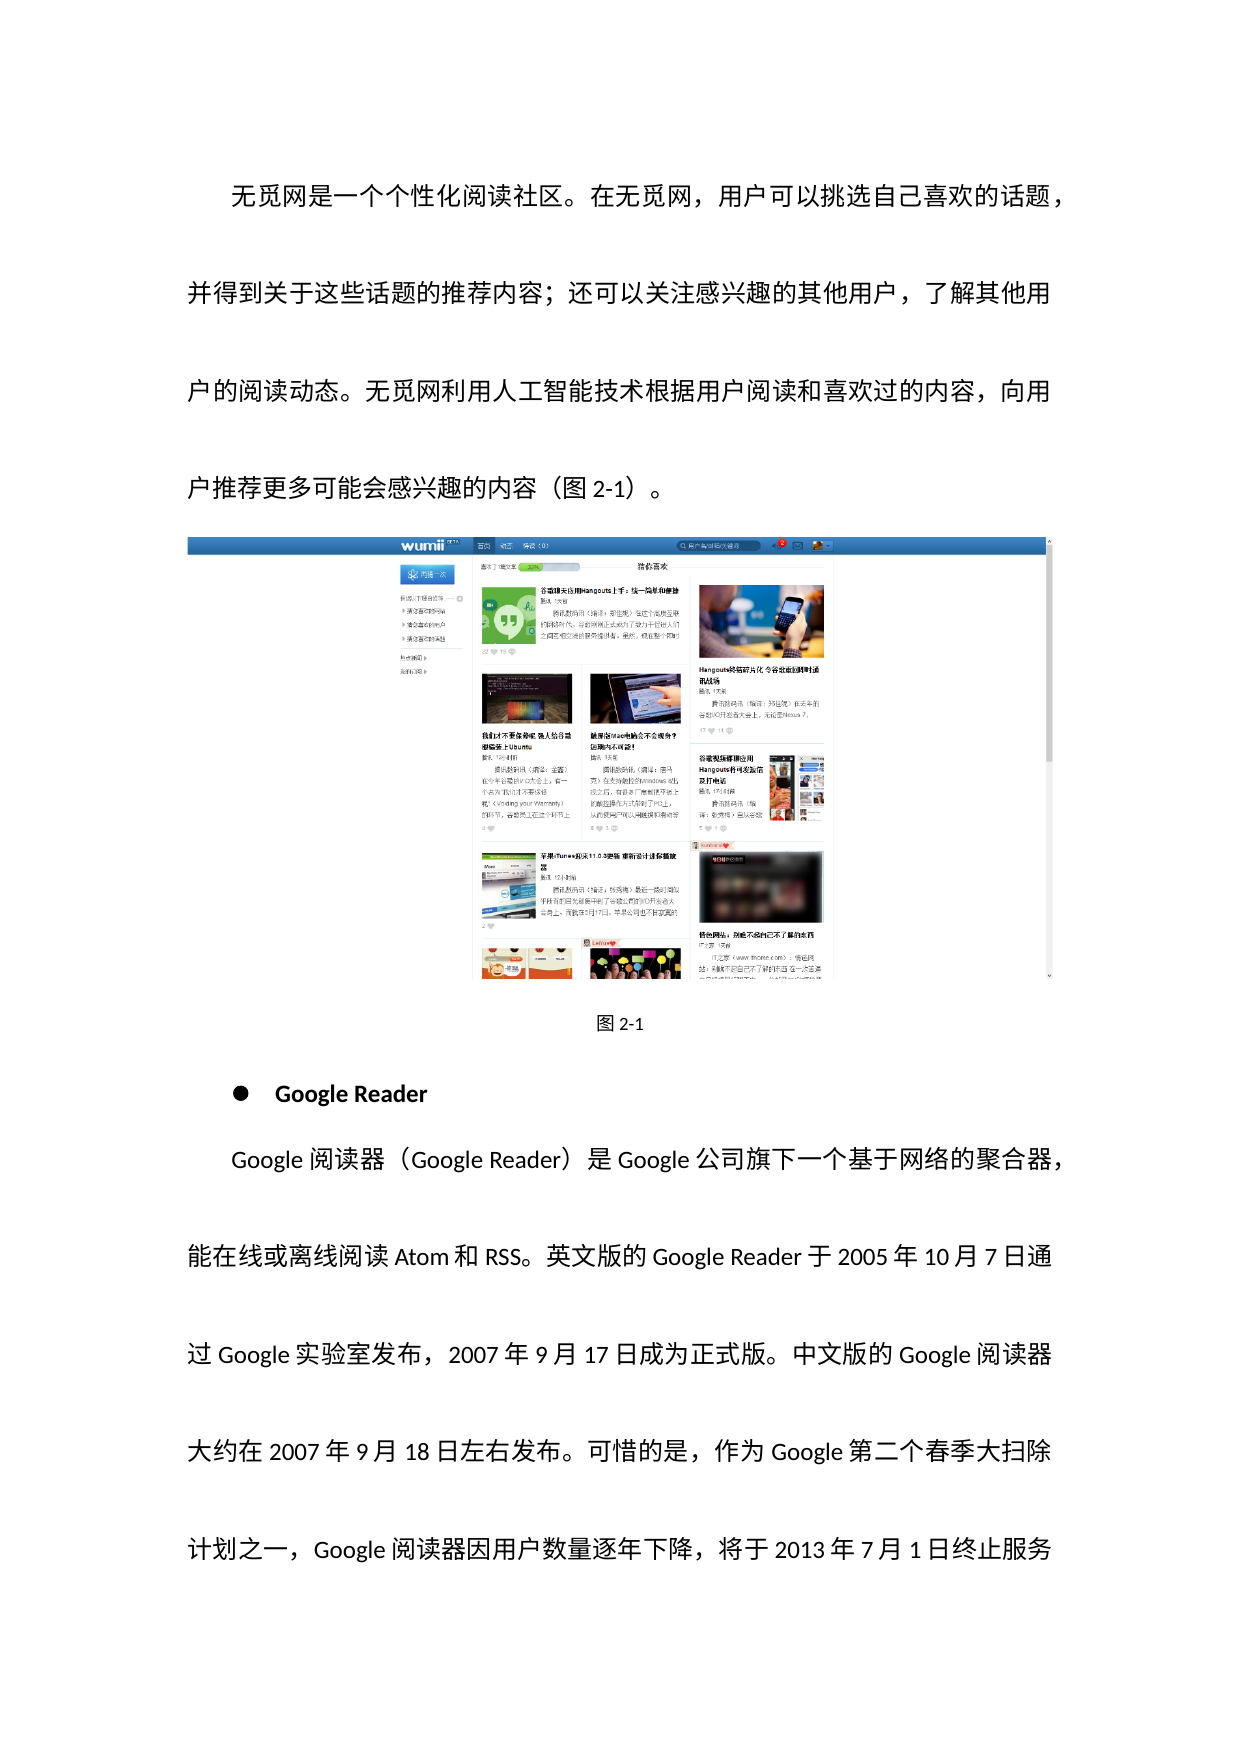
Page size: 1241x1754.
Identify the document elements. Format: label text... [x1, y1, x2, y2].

text 无觅网是一个个性化阅读社区。在无觅网，用户可以挑选自己喜欢的话题，并得到关于这些话题的推荐内容；还可以关注感兴趣的其他用户，了解其他用户的阅读动态。无觅网利用人工智能技术根据用户阅读和喜欢过的内容，向用户推荐更多可能会感兴趣的内容（图2-1）。 [187, 162, 1053, 519]
text 图2-1 [187, 1006, 1053, 1038]
picture [187, 537, 1053, 979]
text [187, 1125, 1053, 1580]
list Google Reader [231, 1077, 1053, 1109]
